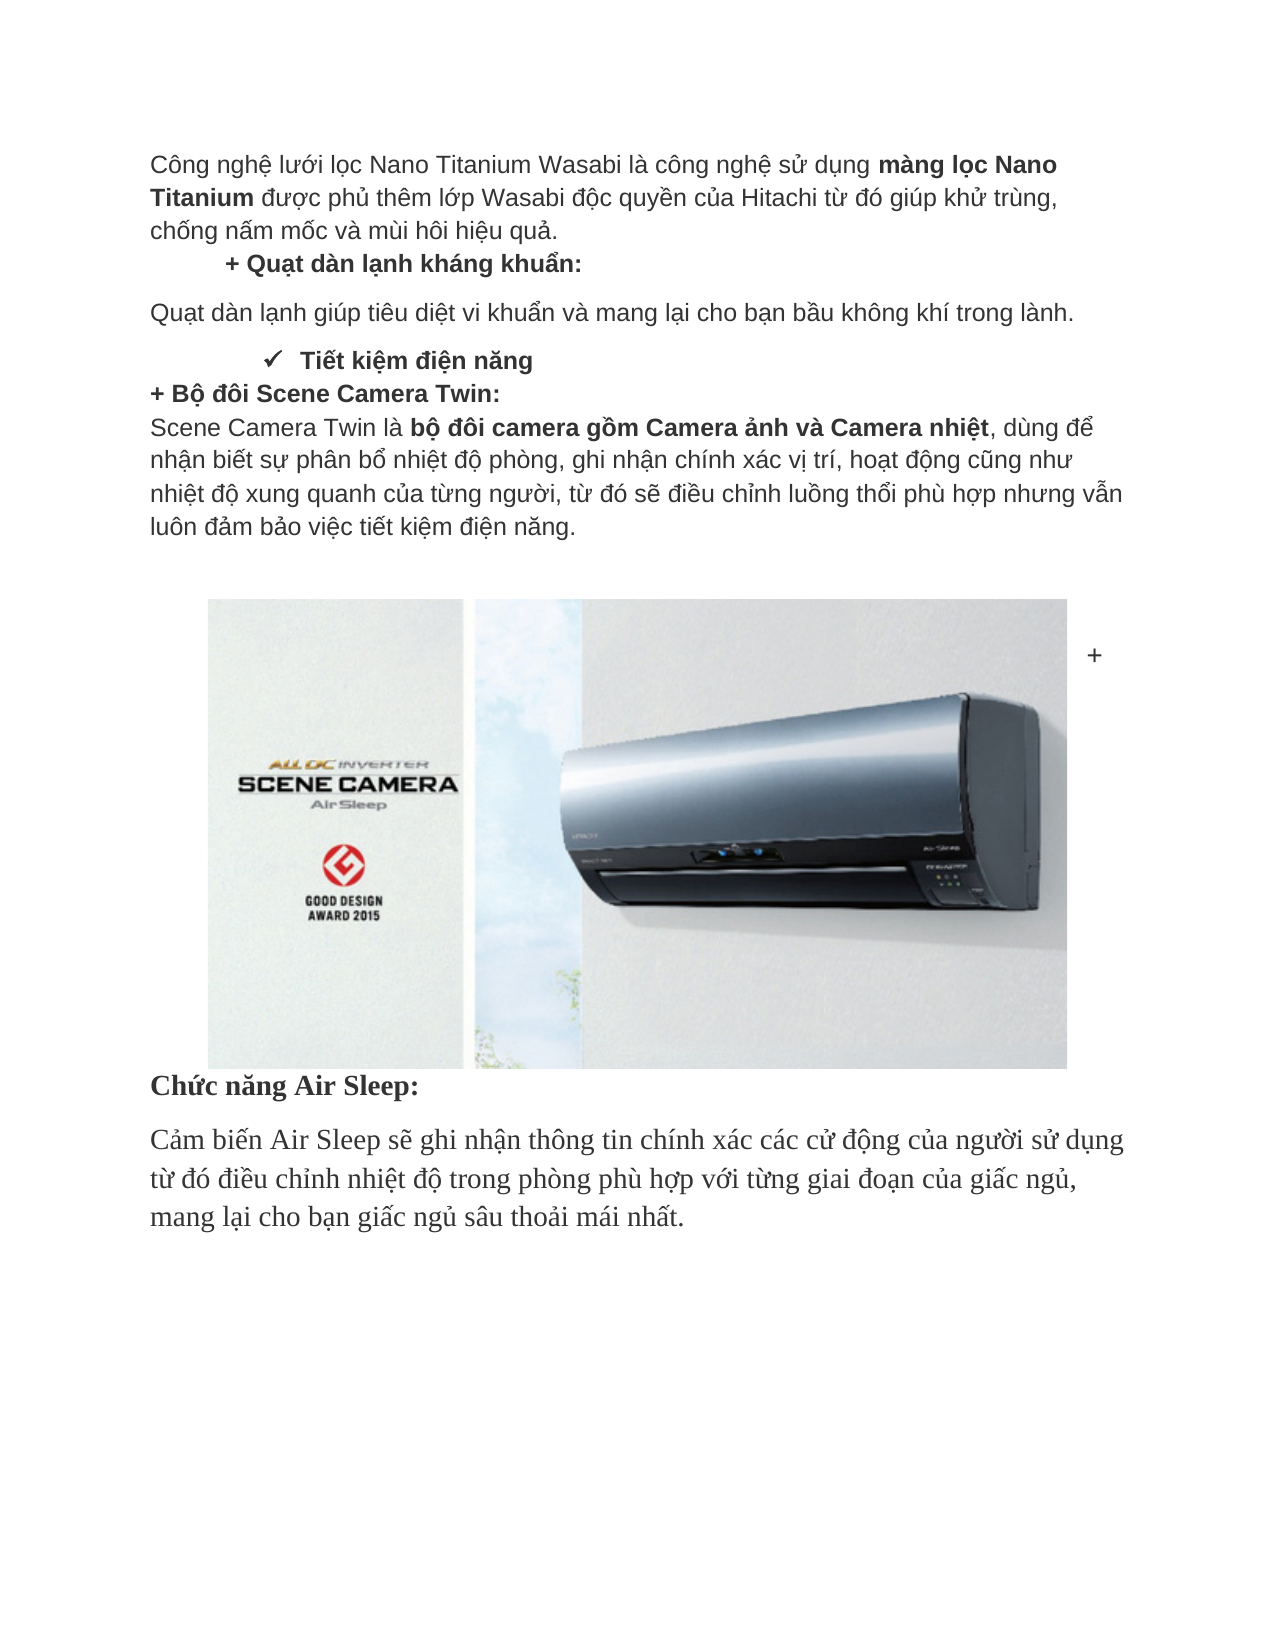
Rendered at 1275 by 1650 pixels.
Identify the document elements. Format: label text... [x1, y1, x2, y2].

text Quạt dàn lạnh giúp tiêu diệt vi khuẩn và mang lại cho bạn bầu không khí trong lành. [150, 298, 1125, 326]
text + Bộ đôi Scene Camera Twin: [150, 379, 1125, 408]
text Công nghệ lưới lọc Nano Titanium Wasabi là công nghệ sử dụng màng lọc Nano Titanium được phủ thêm lớp Wasabi độc quyền của Hitachi từ đó giúp khử trùng, chống nấm mốc và mùi hôi hiệu quả. [150, 150, 1125, 245]
text Cảm biến Air Sleep sẽ ghi nhận thông tin chính xác các cử động của người sử dụng từ đó điều chỉnh nhiệt độ trong phòng phù hợp với từng giai đoạn của giấc ngủ, mang lại cho bạn giấc ngủ sâu thoải mái nhất. [150, 1122, 1125, 1233]
text + Quạt dàn lạnh kháng khuẩn: [150, 249, 1125, 278]
list Tiết kiệm điện năng [262, 346, 1125, 375]
picture [207, 599, 1068, 1069]
text Scene Camera Twin là bộ đôi camera gồm Camera ảnh và Camera nhiệt, dùng để nhận biết sự phân bổ nhiệt độ phòng, ghi nhận chính xác vị trí, hoạt động cũng như nhiệt độ xung quanh của từng người, từ đó sẽ điều chỉnh luồng thổi phù hợp nhưng vẫn luôn đảm bảo việc tiết kiệm điện năng. [150, 412, 1125, 540]
